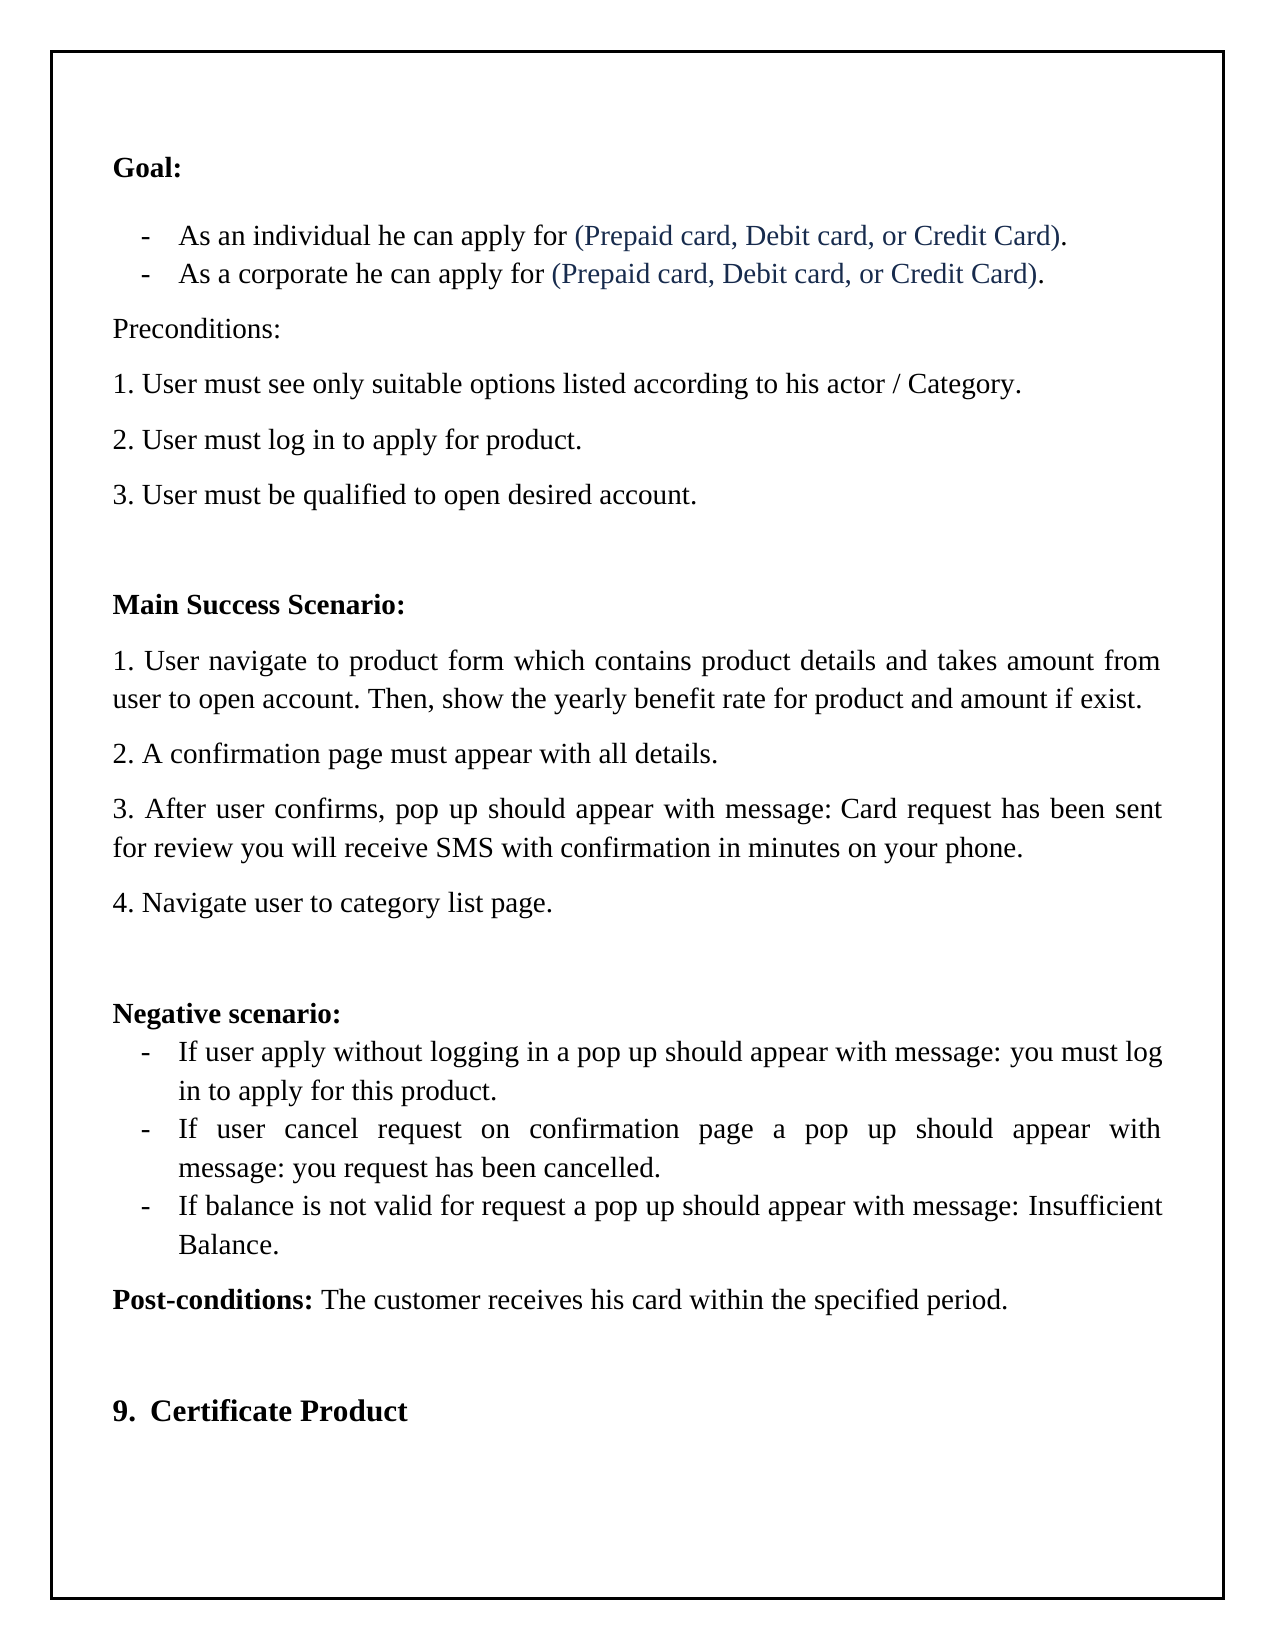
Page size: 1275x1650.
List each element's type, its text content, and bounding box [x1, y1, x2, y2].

list Negative scenario: [112, 996, 1162, 1029]
text Preconditions: [112, 311, 1162, 345]
text Post-conditions: The customer receives his card within the specified period. [112, 1282, 1162, 1316]
list User must be qualified to open desired account. [112, 477, 1162, 511]
text 1. User navigate to product form which contains product details and takes amount from user to open account. Then, show the yearly benefit rate for product and amount if exist. [112, 643, 1162, 715]
text 3. After user confirms, pop up should appear with message: Card request has been sent for review you will receive SMS with confirmation in minutes on your phone. [112, 792, 1162, 864]
text Goal: [112, 150, 1162, 183]
list If balance is not valid for request a pop up should appear with message: Insufficient Balance. [141, 1188, 1162, 1261]
text Main Success Scenario: [112, 587, 1162, 621]
list As a corporate he can apply for (Prepaid card, Debit card, or Credit Card). [141, 256, 1162, 290]
list User must log in to apply for product. [112, 422, 1162, 455]
list Navigate user to category list page. [112, 885, 1162, 919]
text 2. A confirmation page must appear with all details. [112, 736, 1162, 770]
list User must see only suitable options listed according to his actor / Category. [112, 367, 1162, 400]
list If user apply without logging in a pop up should appear with message: you must log in to apply for this product. [141, 1034, 1162, 1106]
list As an individual he can apply for (Prepaid card, Debit card, or Credit Card). [141, 218, 1162, 251]
list Certificate Product [112, 1393, 1162, 1429]
list If user cancel request on confirmation page a pop up should appear with message: you request has been cancelled. [141, 1111, 1162, 1183]
